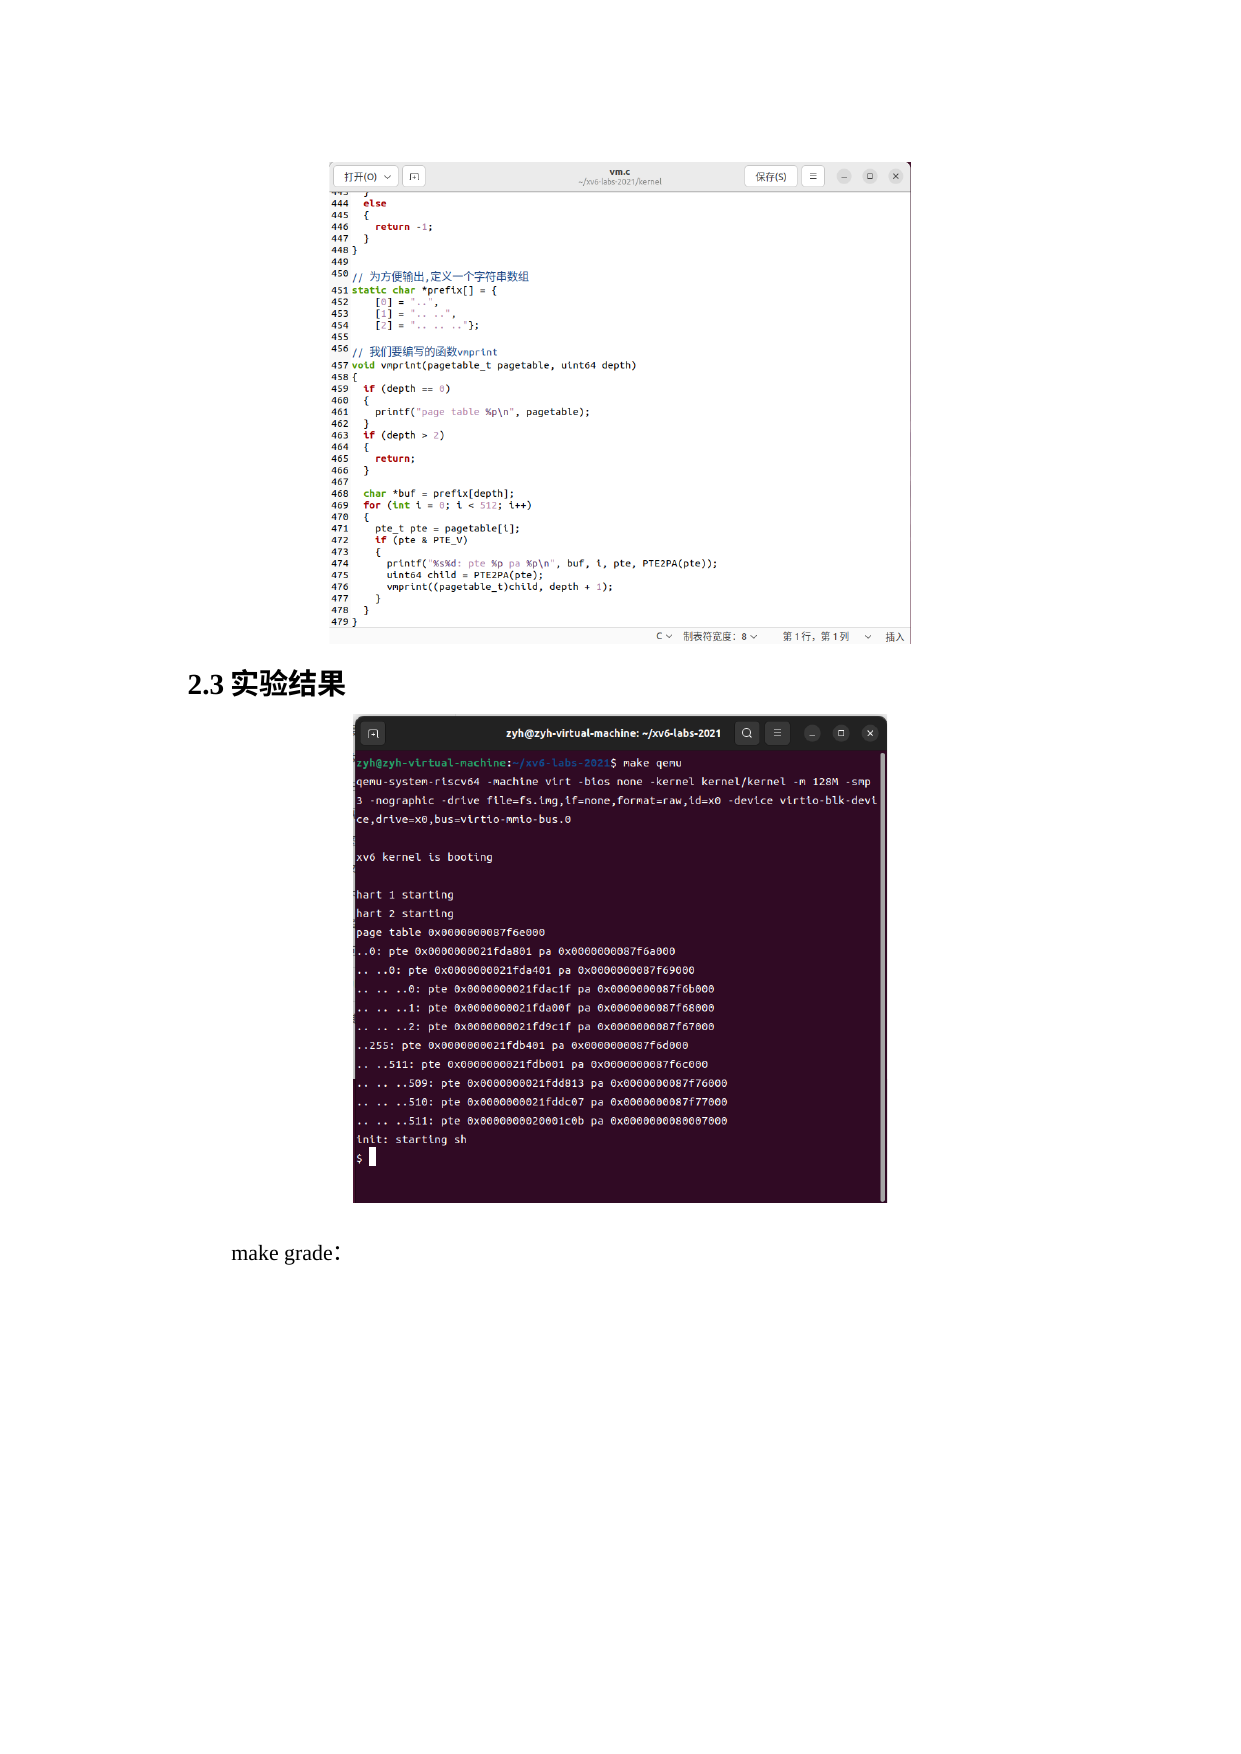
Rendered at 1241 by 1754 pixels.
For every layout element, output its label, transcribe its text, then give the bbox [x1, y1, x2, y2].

subtitle 2.3实验结果 [187, 649, 1053, 714]
text make grade： [187, 1234, 1053, 1267]
picture [353, 714, 888, 1203]
picture [329, 162, 911, 644]
